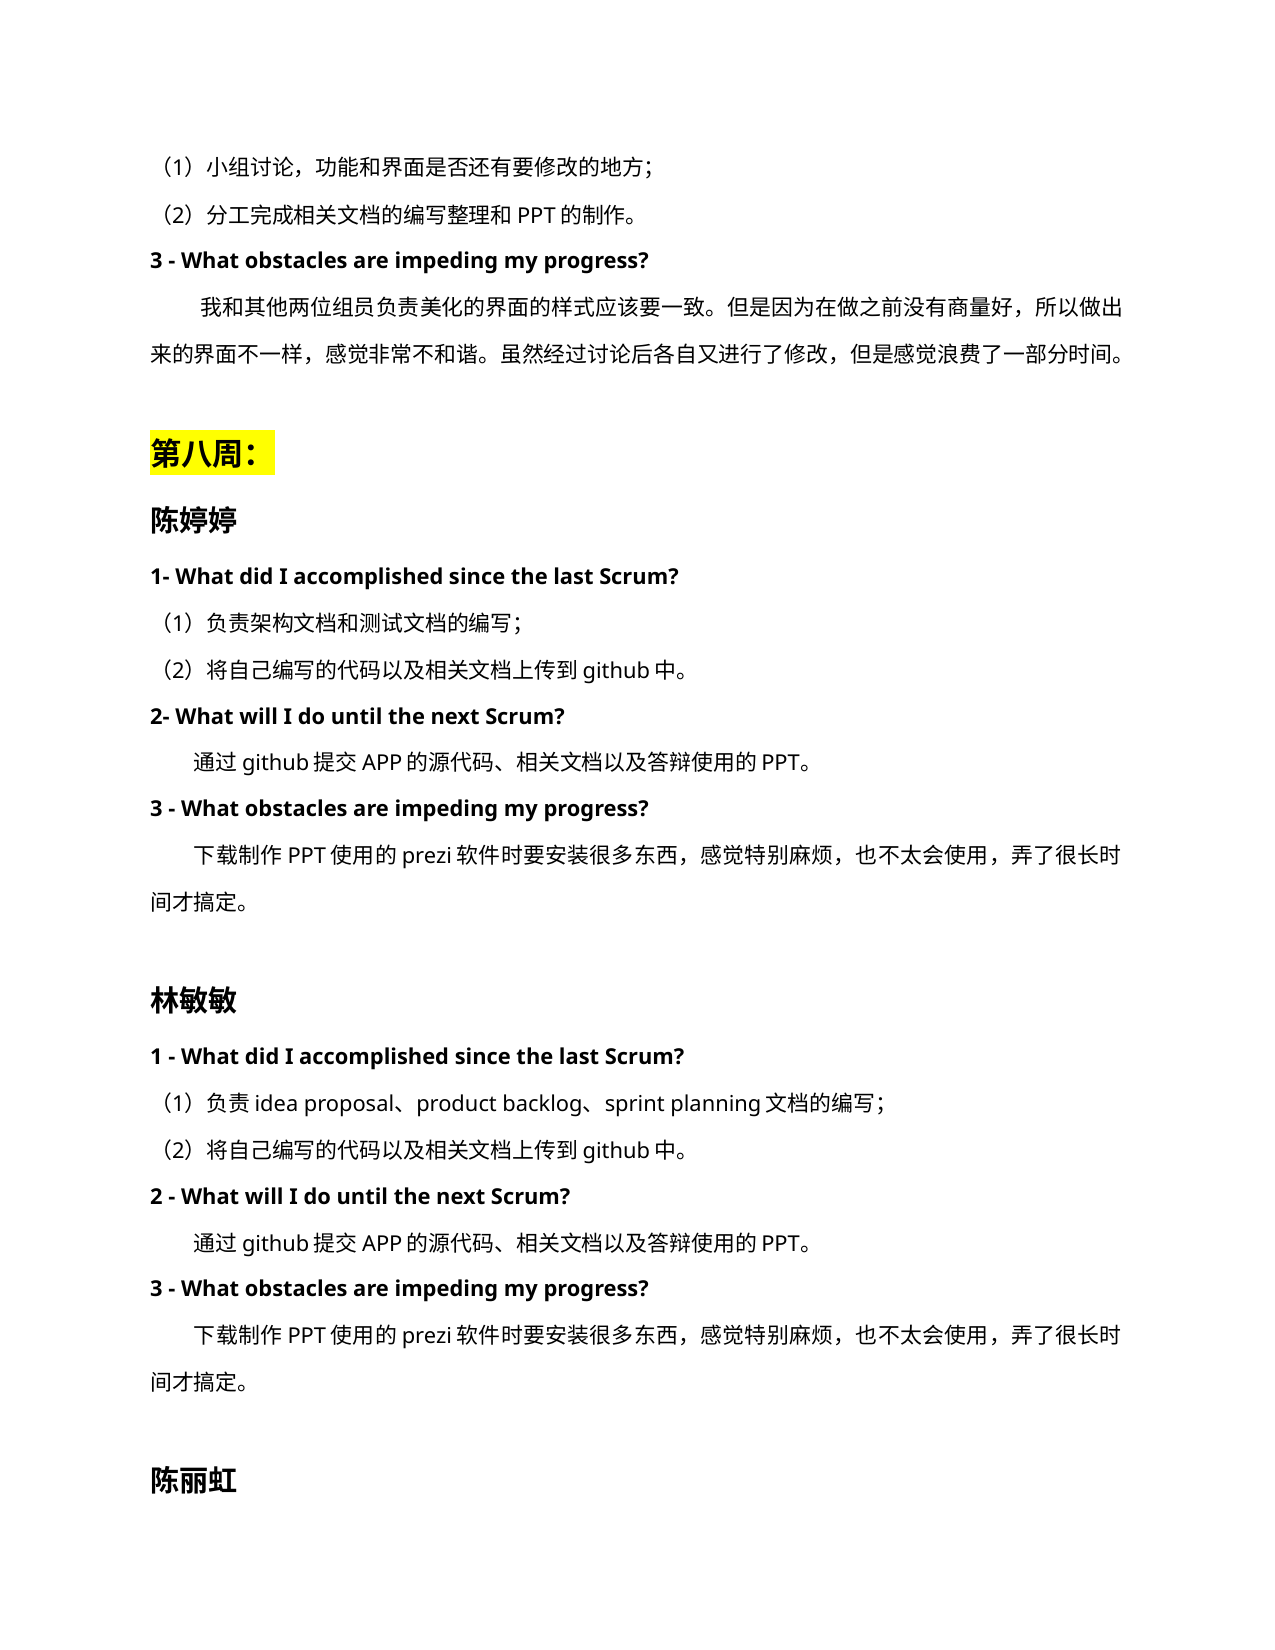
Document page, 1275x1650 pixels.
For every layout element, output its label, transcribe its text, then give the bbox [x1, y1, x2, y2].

text 3 - What obstacles are impeding my progress? [150, 1273, 1125, 1303]
text 陈婷婷 [150, 497, 1125, 540]
text 1 - What did I accomplished since the last Scrum? [150, 1041, 1125, 1071]
text 林敏敏 [150, 977, 1125, 1020]
text （1）负责idea proposal、product backlog、sprint planning文档的编写； [150, 1086, 1125, 1117]
text 下载制作PPT使用的prezi软件时要安装很多东西，感觉特别麻烦，也不太会使用，弄了很长时间才搞定。 [150, 838, 1125, 917]
text 第八周： [150, 429, 1125, 475]
text 陈丽虹 [150, 1458, 1125, 1500]
text 我和其他两位组员负责美化的界面的样式应该要一致。但是因为在做之前没有商量好，所以做出来的界面不一样，感觉非常不和谐。虽然经过讨论后各自又进行了修改，但是感觉浪费了一部分时间。 [150, 290, 1125, 369]
text 3 - What obstacles are impeding my progress? [150, 245, 1125, 275]
text （2）分工完成相关文档的编写整理和PPT的制作。 [150, 198, 1125, 229]
text 下载制作PPT使用的prezi软件时要安装很多东西，感觉特别麻烦，也不太会使用，弄了很长时间才搞定。 [150, 1318, 1125, 1397]
text 通过github提交APP的源代码、相关文档以及答辩使用的PPT。 [150, 1226, 1125, 1257]
text 3 - What obstacles are impeding my progress? [150, 793, 1125, 823]
text （2）将自己编写的代码以及相关文档上传到github中。 [150, 1133, 1125, 1165]
text 1- What did I accomplished since the last Scrum? [150, 561, 1125, 591]
text 通过github提交APP的源代码、相关文档以及答辩使用的PPT。 [150, 745, 1125, 777]
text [150, 1181, 1125, 1211]
text （1）小组讨论，功能和界面是否还有要修改的地方； [150, 150, 1125, 182]
text （1）负责架构文档和测试文档的编写； [150, 606, 1125, 637]
text （2）将自己编写的代码以及相关文档上传到github中。 [150, 653, 1125, 685]
text 2- What will I do until the next Scrum? [150, 701, 1125, 731]
